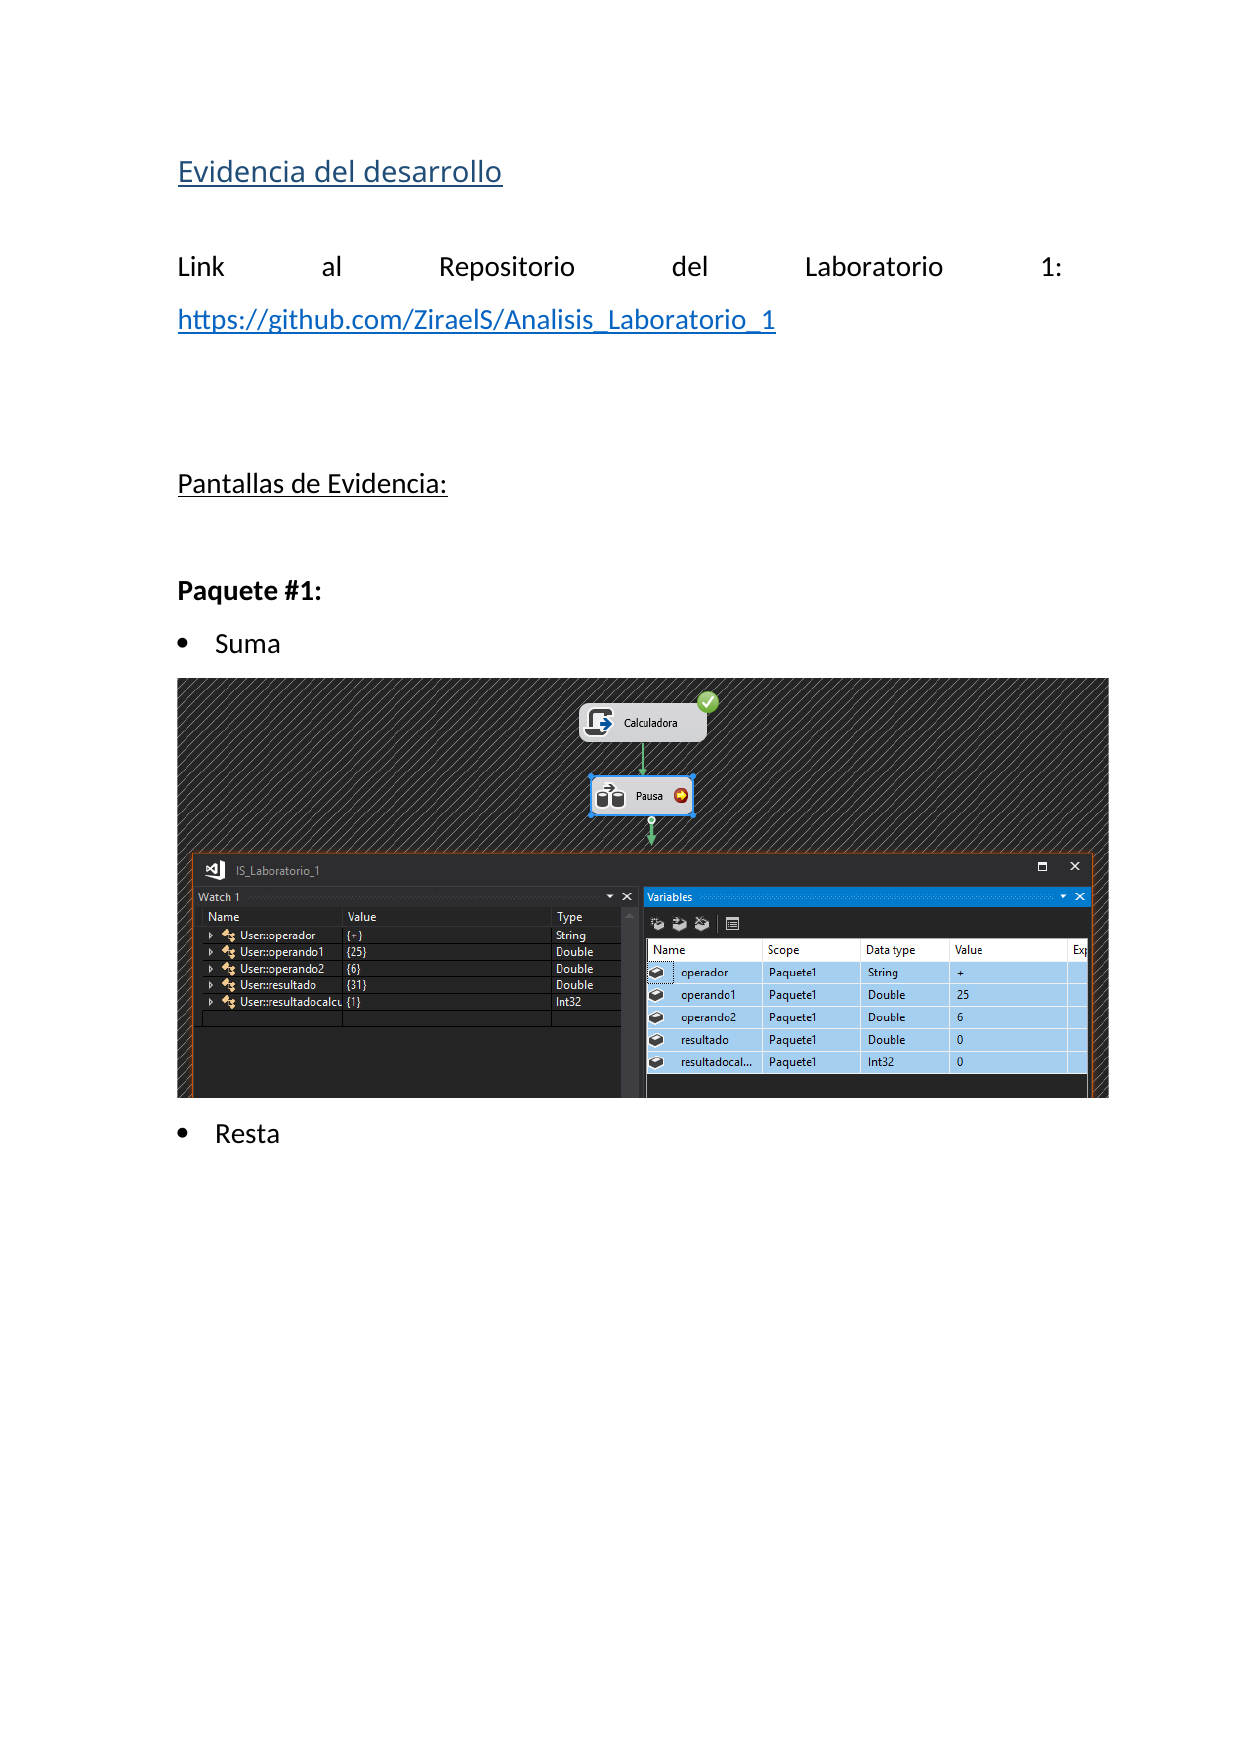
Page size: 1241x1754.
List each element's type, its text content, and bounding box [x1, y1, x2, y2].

text Link al Repositorio del Laboratorio 1: https://github.com/ZiraelS/Analisis_Laboratorio_1 [177, 248, 1063, 337]
text Paquete #1: [177, 572, 1063, 608]
picture [177, 678, 1109, 1098]
list Resta [177, 1115, 1063, 1151]
subtitle Evidencia del desarrollo [177, 152, 1063, 191]
list Suma [177, 625, 1063, 661]
text Pantallas de Evidencia: [177, 465, 1063, 501]
